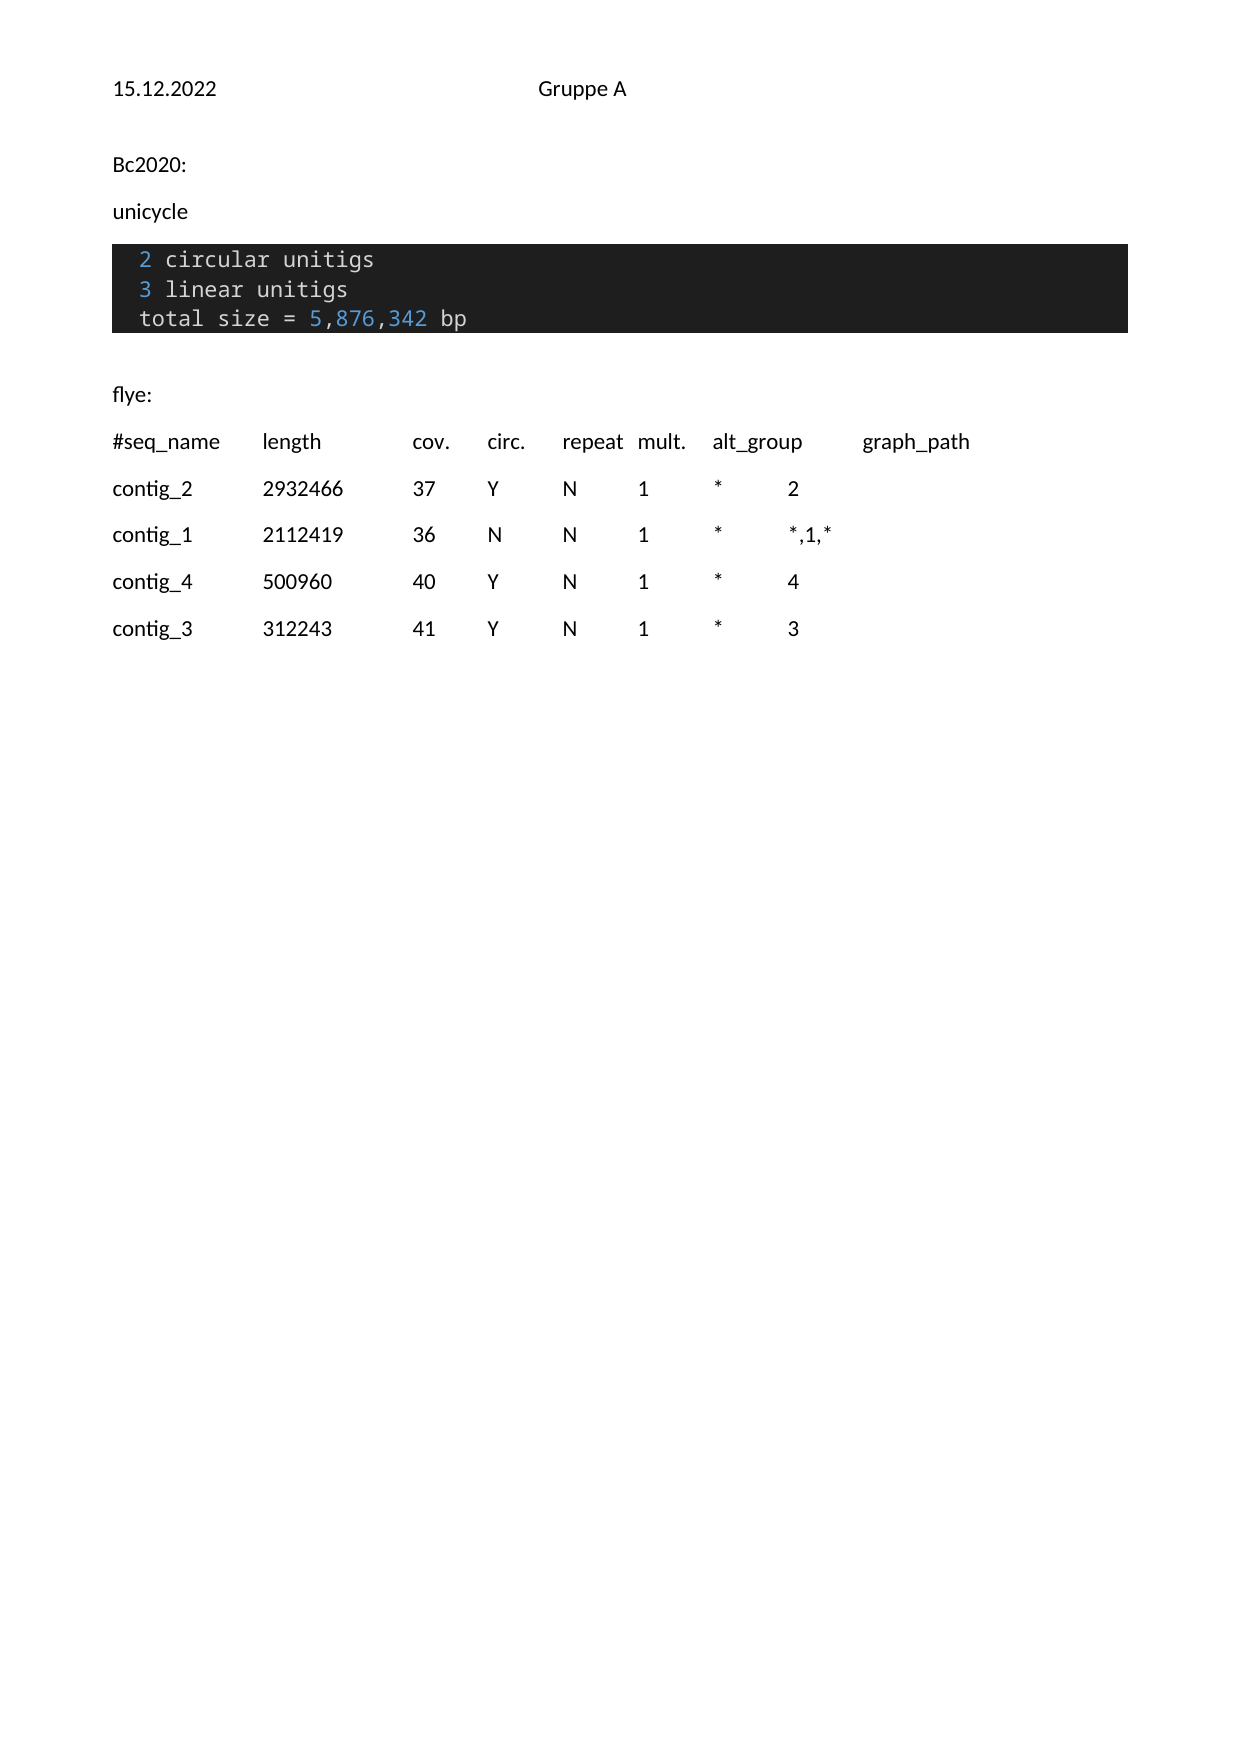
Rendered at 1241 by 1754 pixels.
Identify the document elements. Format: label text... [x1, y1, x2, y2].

text flye: [112, 380, 1128, 408]
text #seq_name length cov. circ. repeat mult. alt_group graph_path [112, 427, 1128, 455]
text contig_2 2932466 37 Y N 1 * 2 [112, 474, 1128, 502]
text 2 circular unitigs [112, 244, 1128, 273]
text total size = 5,876,342 bp [112, 303, 1128, 333]
text contig_1 2112419 36 N N 1 * *,1,* [112, 521, 1128, 549]
text Bc2020: [112, 150, 1128, 178]
text unicycle [112, 197, 1128, 225]
text contig_4 500960 40 Y N 1 * 4 [112, 567, 1128, 596]
text 3 linear unitigs [112, 273, 1128, 303]
text contig_3 312243 41 Y N 1 * 3 [112, 614, 1128, 642]
